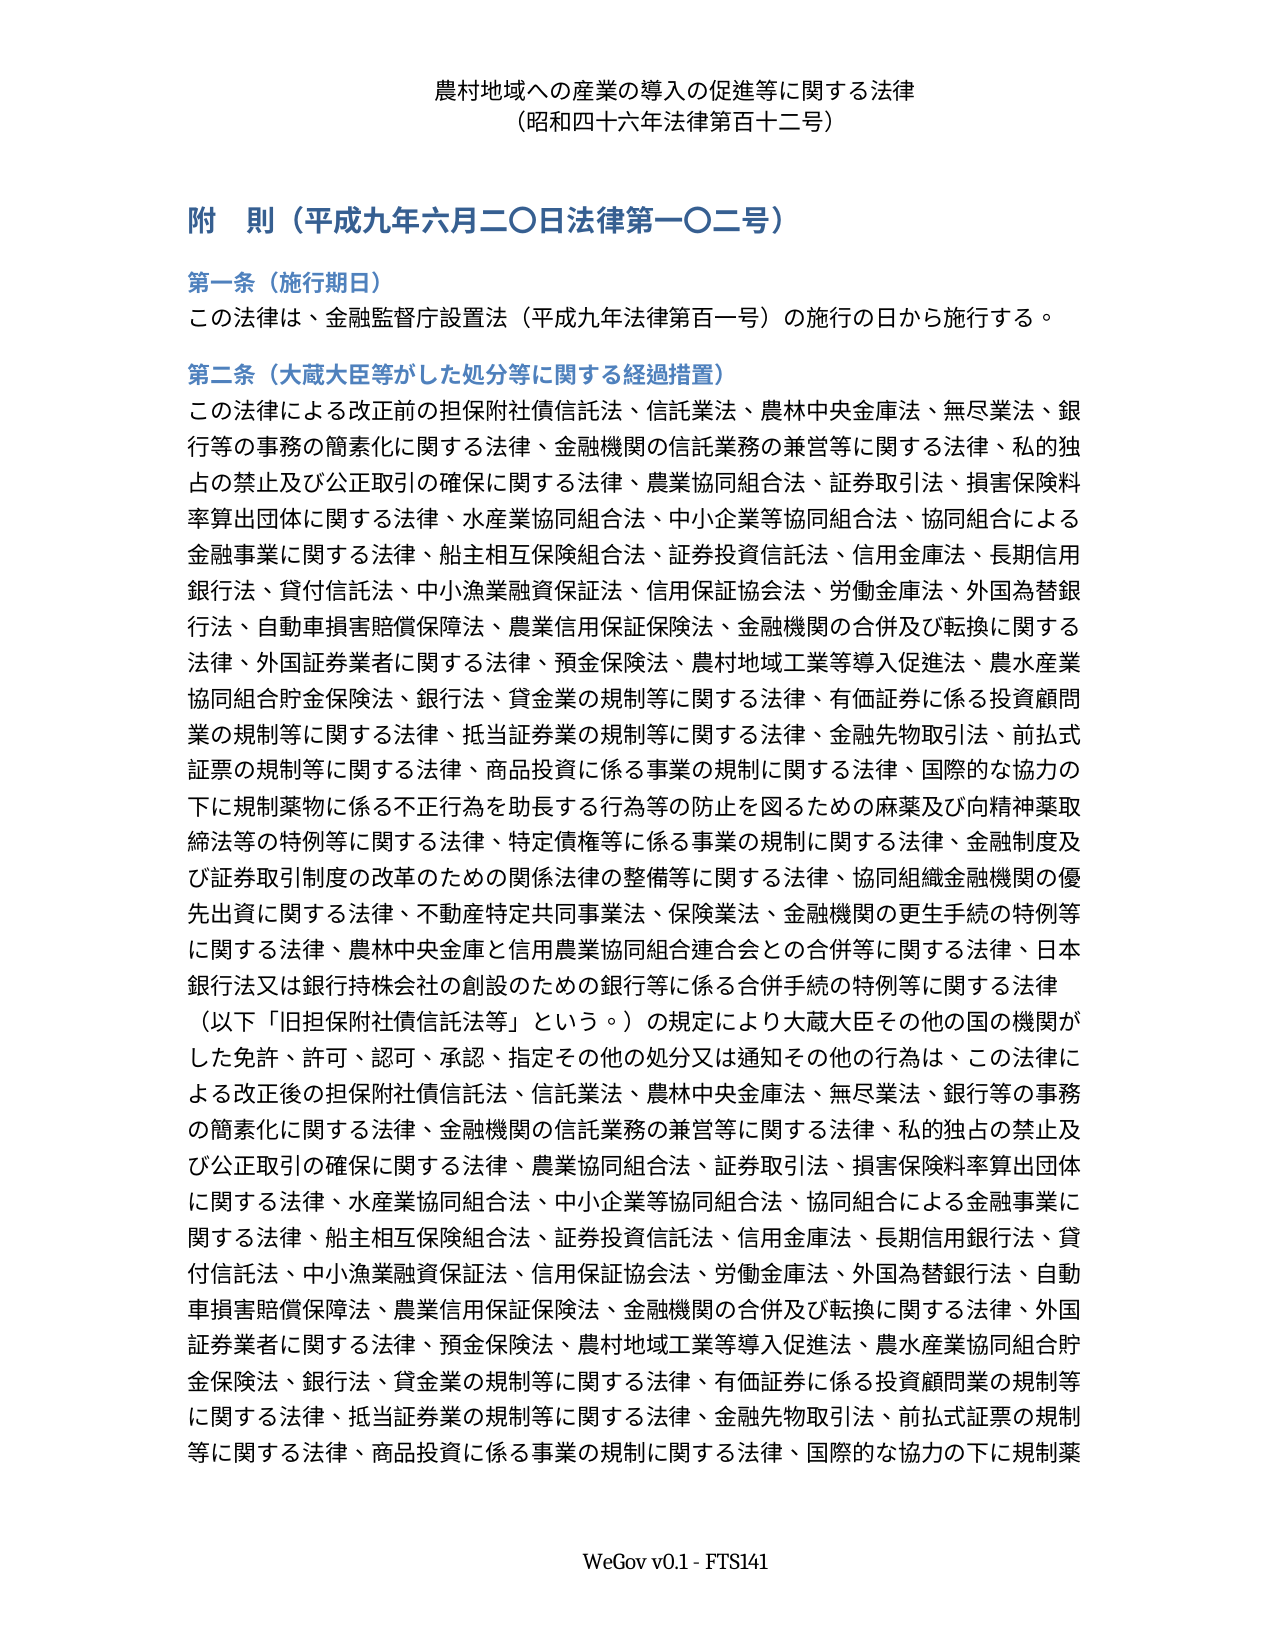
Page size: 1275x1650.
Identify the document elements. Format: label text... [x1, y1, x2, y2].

text この法律は、金融監督庁設置法（平成九年法律第百一号）の施行の日から施行する。 [187, 302, 1087, 334]
subtitle 第二条（大蔵大臣等がした処分等に関する経過措置） [187, 359, 1087, 390]
subtitle 附 則（平成九年六月二〇日法律第一〇二号） [187, 200, 1087, 240]
subtitle 第一条（施行期日） [187, 266, 1087, 298]
